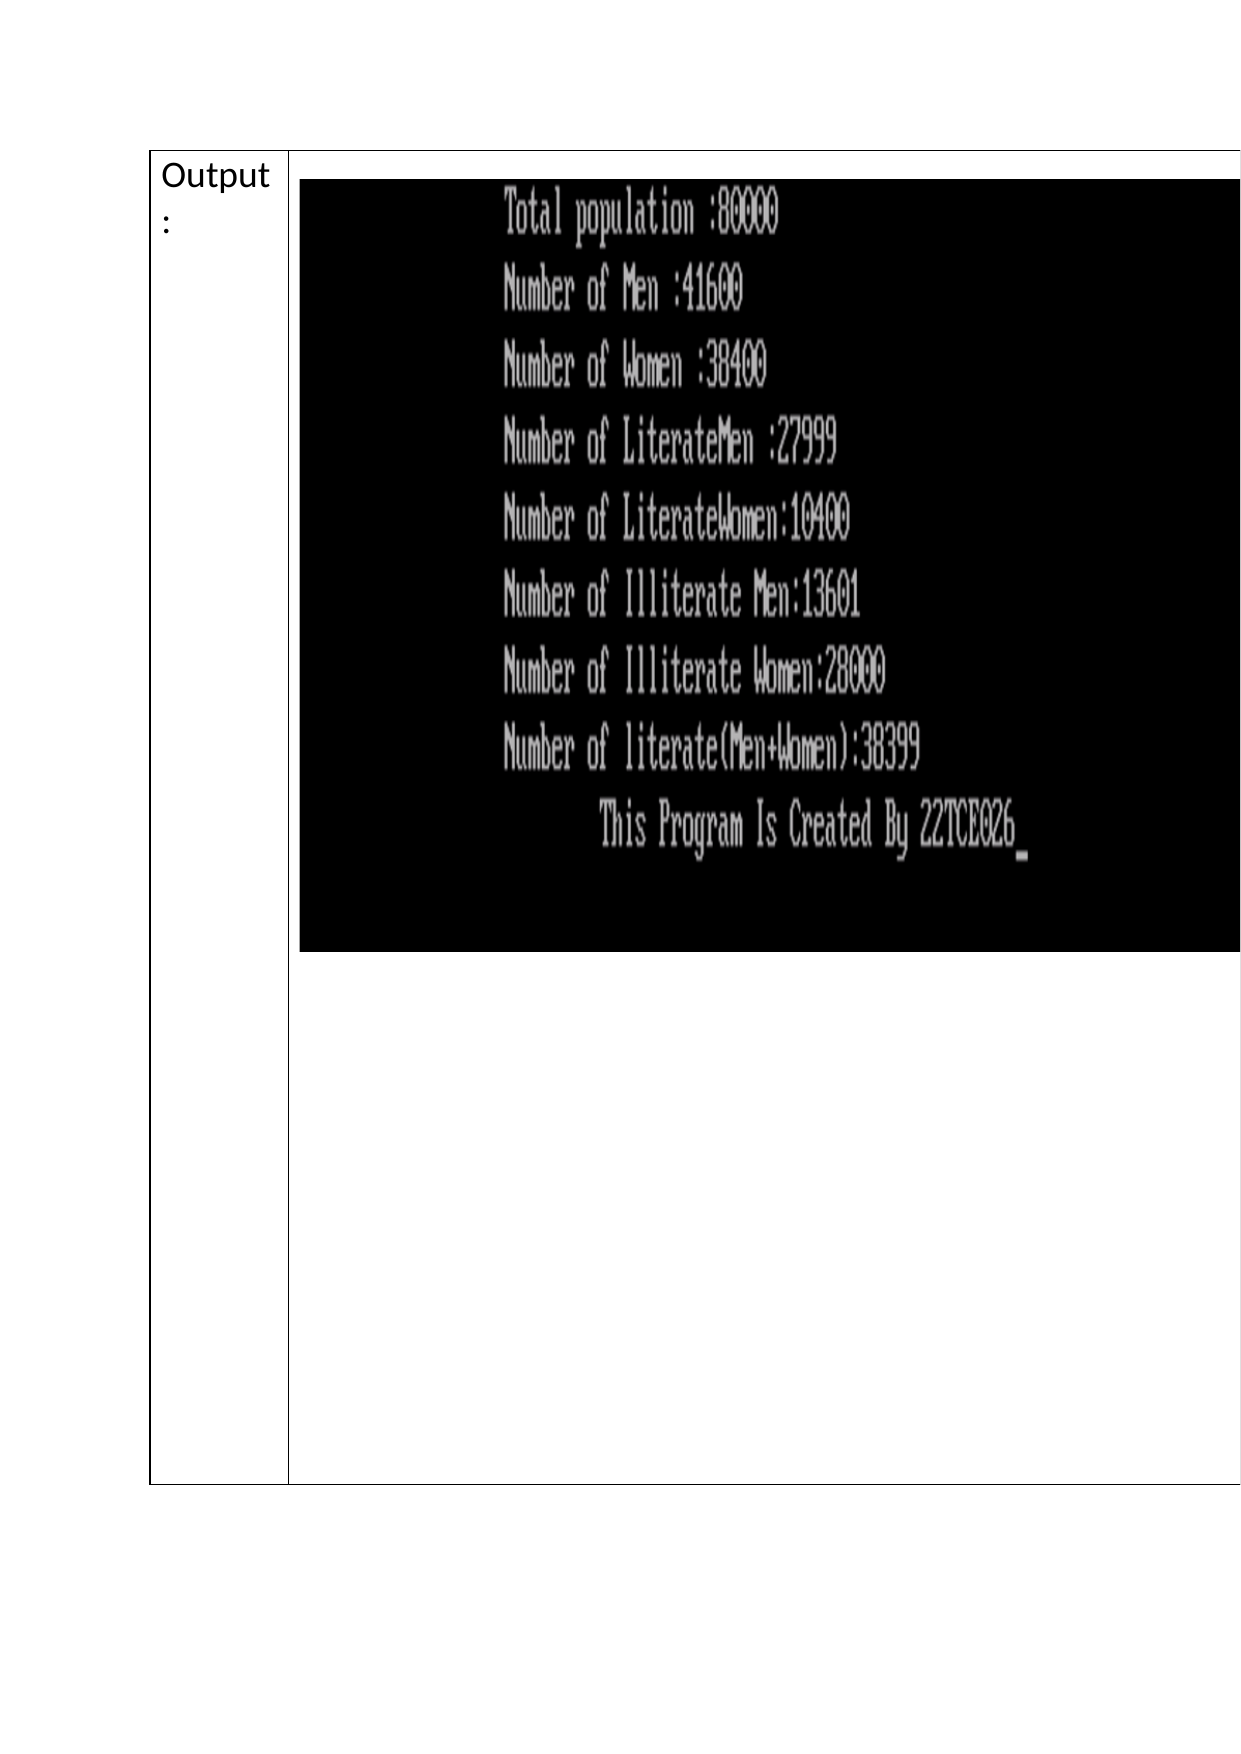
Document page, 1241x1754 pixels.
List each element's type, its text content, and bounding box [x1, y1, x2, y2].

table_cell Output: [151, 151, 288, 1484]
picture [299, 179, 1241, 952]
table_cell [289, 151, 1240, 1484]
